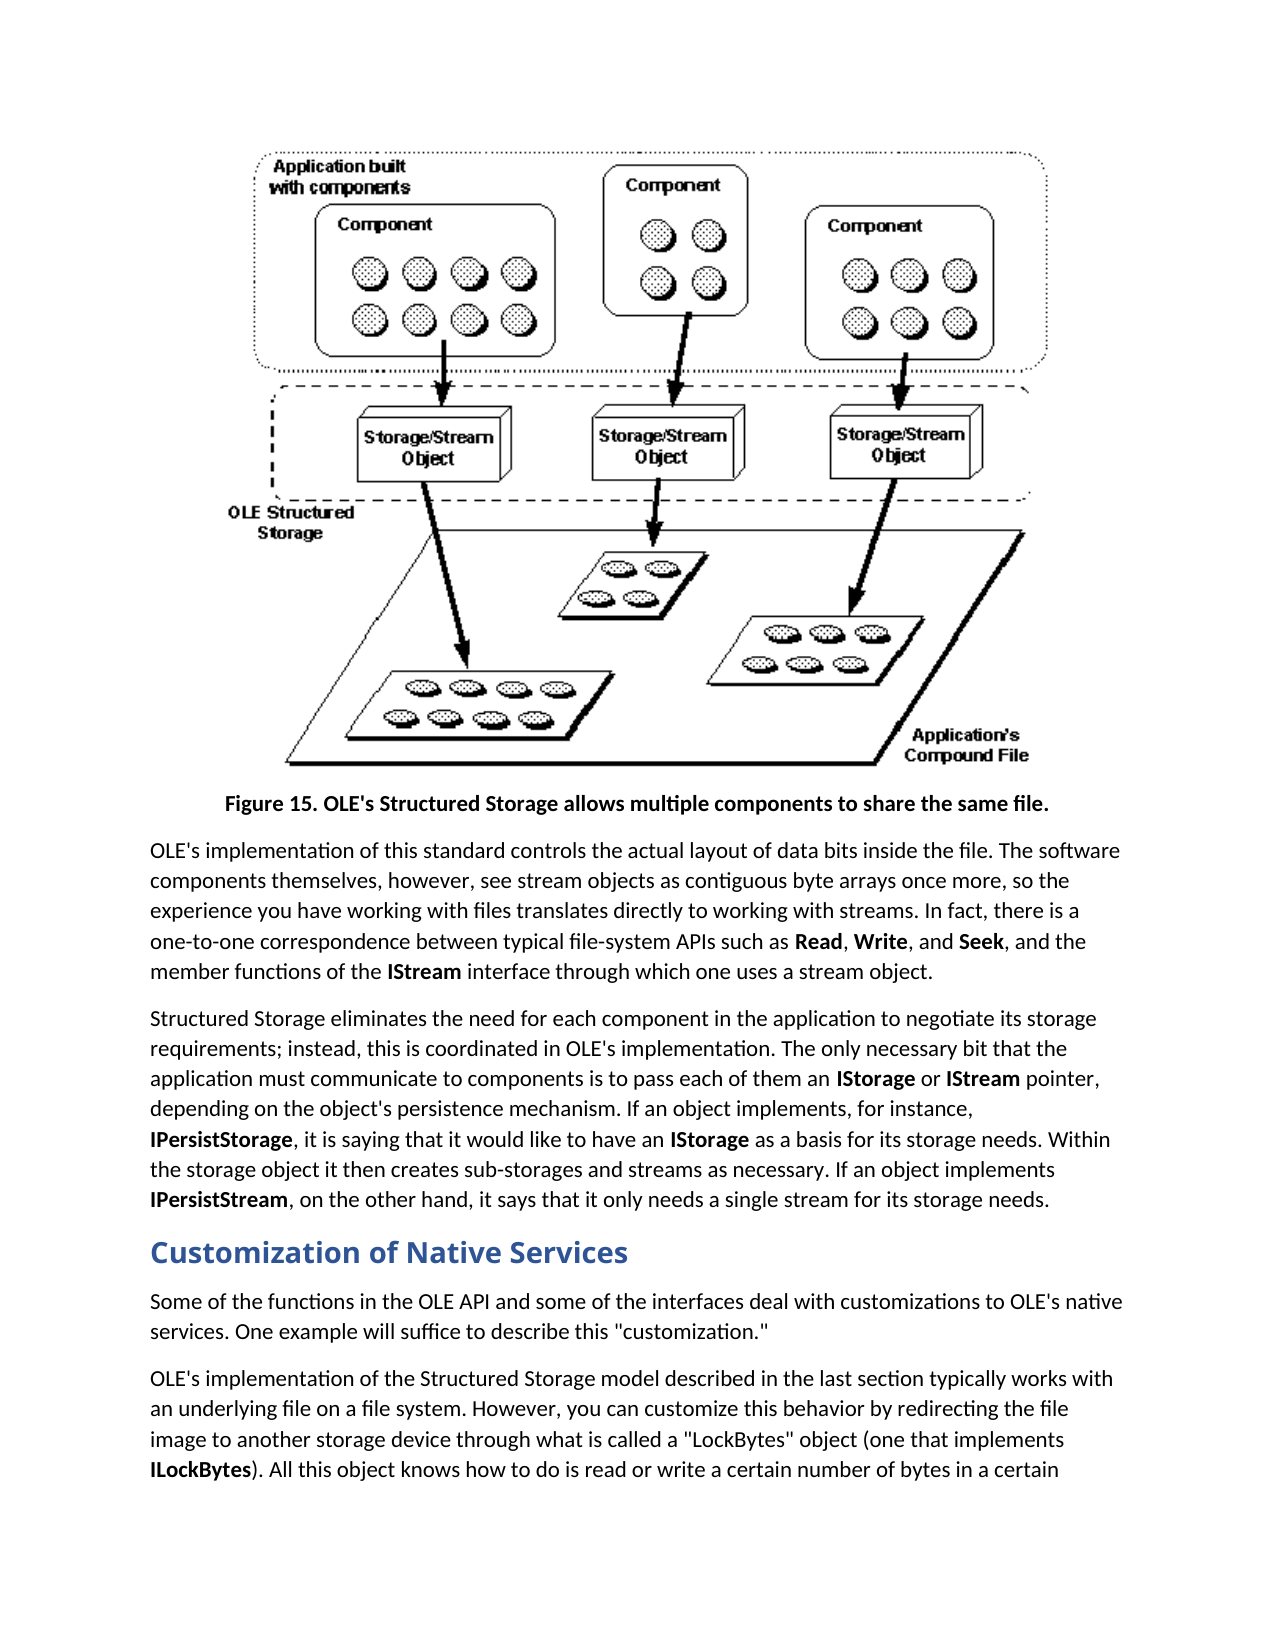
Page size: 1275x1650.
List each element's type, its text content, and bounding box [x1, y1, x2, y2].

subtitle Customization of Native Services [150, 1232, 1125, 1272]
text Figure 15. OLE's Structured Storage allows multiple components to share the same file. [150, 789, 1125, 817]
text Some of the functions in the OLE API and some of the interfaces deal with customizations to OLE's native services. One example will suffice to describe this "customization." [150, 1287, 1125, 1346]
text Structured Storage eliminates the need for each component in the application to negotiate its storage requirements; instead, this is coordinated in OLE's implementation. The only necessary bit that the application must communicate to components is to pass each of them an IStorage or IStream pointer, depending on the object's persistence mechanism. If an object implements, for instance, IPersistStorage, it is saying that it would like to have an IStorage as a basis for its storage needs. Within the storage object it then creates sub-storages and streams as necessary. If an object implements IPersistStream, on the other hand, it says that it only needs a single stream for its storage needs. [150, 1004, 1125, 1213]
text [150, 1364, 1125, 1483]
text OLE's implementation of this standard controls the actual layout of data bits inside the file. The software components themselves, however, see stream objects as contiguous byte arrays once more, so the experience you have working with files translates directly to working with streams. In fact, there is a one-to-one correspondence between typical file-system APIs such as Read, Write, and Seek, and the member functions of the IStream interface through which one uses a stream object. [150, 836, 1125, 985]
picture [221, 150, 1054, 771]
